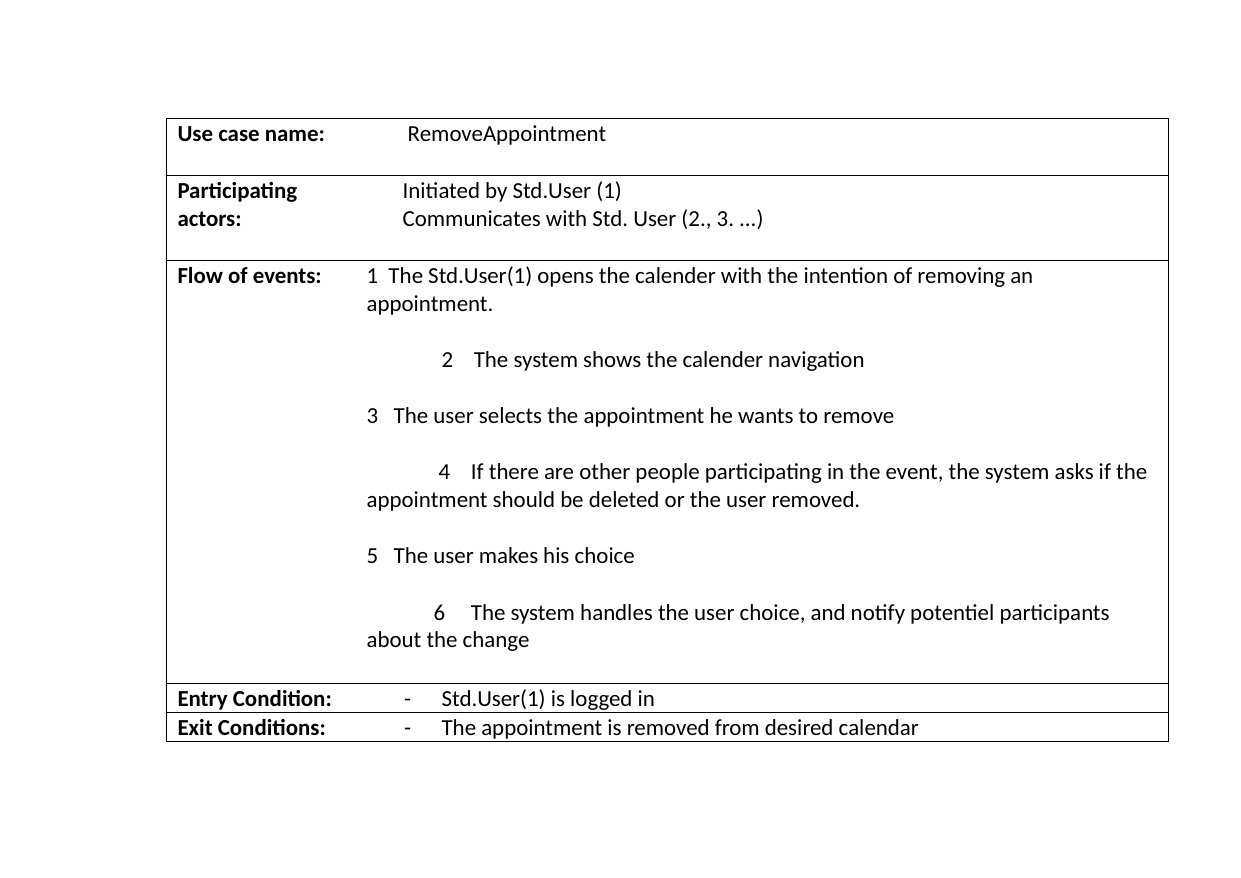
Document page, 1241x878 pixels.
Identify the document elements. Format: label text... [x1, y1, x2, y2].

table_cell The appointment is removed from desired calendar The appointment is removed from calendar and server (if it has no other participants) [355, 713, 1168, 741]
table_cell Exit Conditions: [167, 713, 355, 741]
table_header Use case name: [167, 119, 355, 175]
table_cell 1 The Std.User(1) opens the calender with the intention of removing an appointment. 2 The system shows the calender navigation 3 The user selects the appointment he wants to remove 4 If there are other people participating in the event, the system asks if the appointment should be deleted or the user removed. 5 The user makes his choice 6 The system handles the user choice, and notify potentiel participants about the change [355, 261, 1168, 683]
table_header RemoveAppointment [355, 119, 1168, 175]
table_cell Initiated by Std.User (1) Communicates with Std. User (2., 3. ...) [355, 176, 1168, 260]
table_cell Flow of events: [167, 261, 355, 683]
table_cell Std.User(1) is logged in [355, 684, 1168, 712]
table_cell Participating actors: [167, 176, 355, 260]
table_cell Entry Condition: [167, 684, 355, 712]
